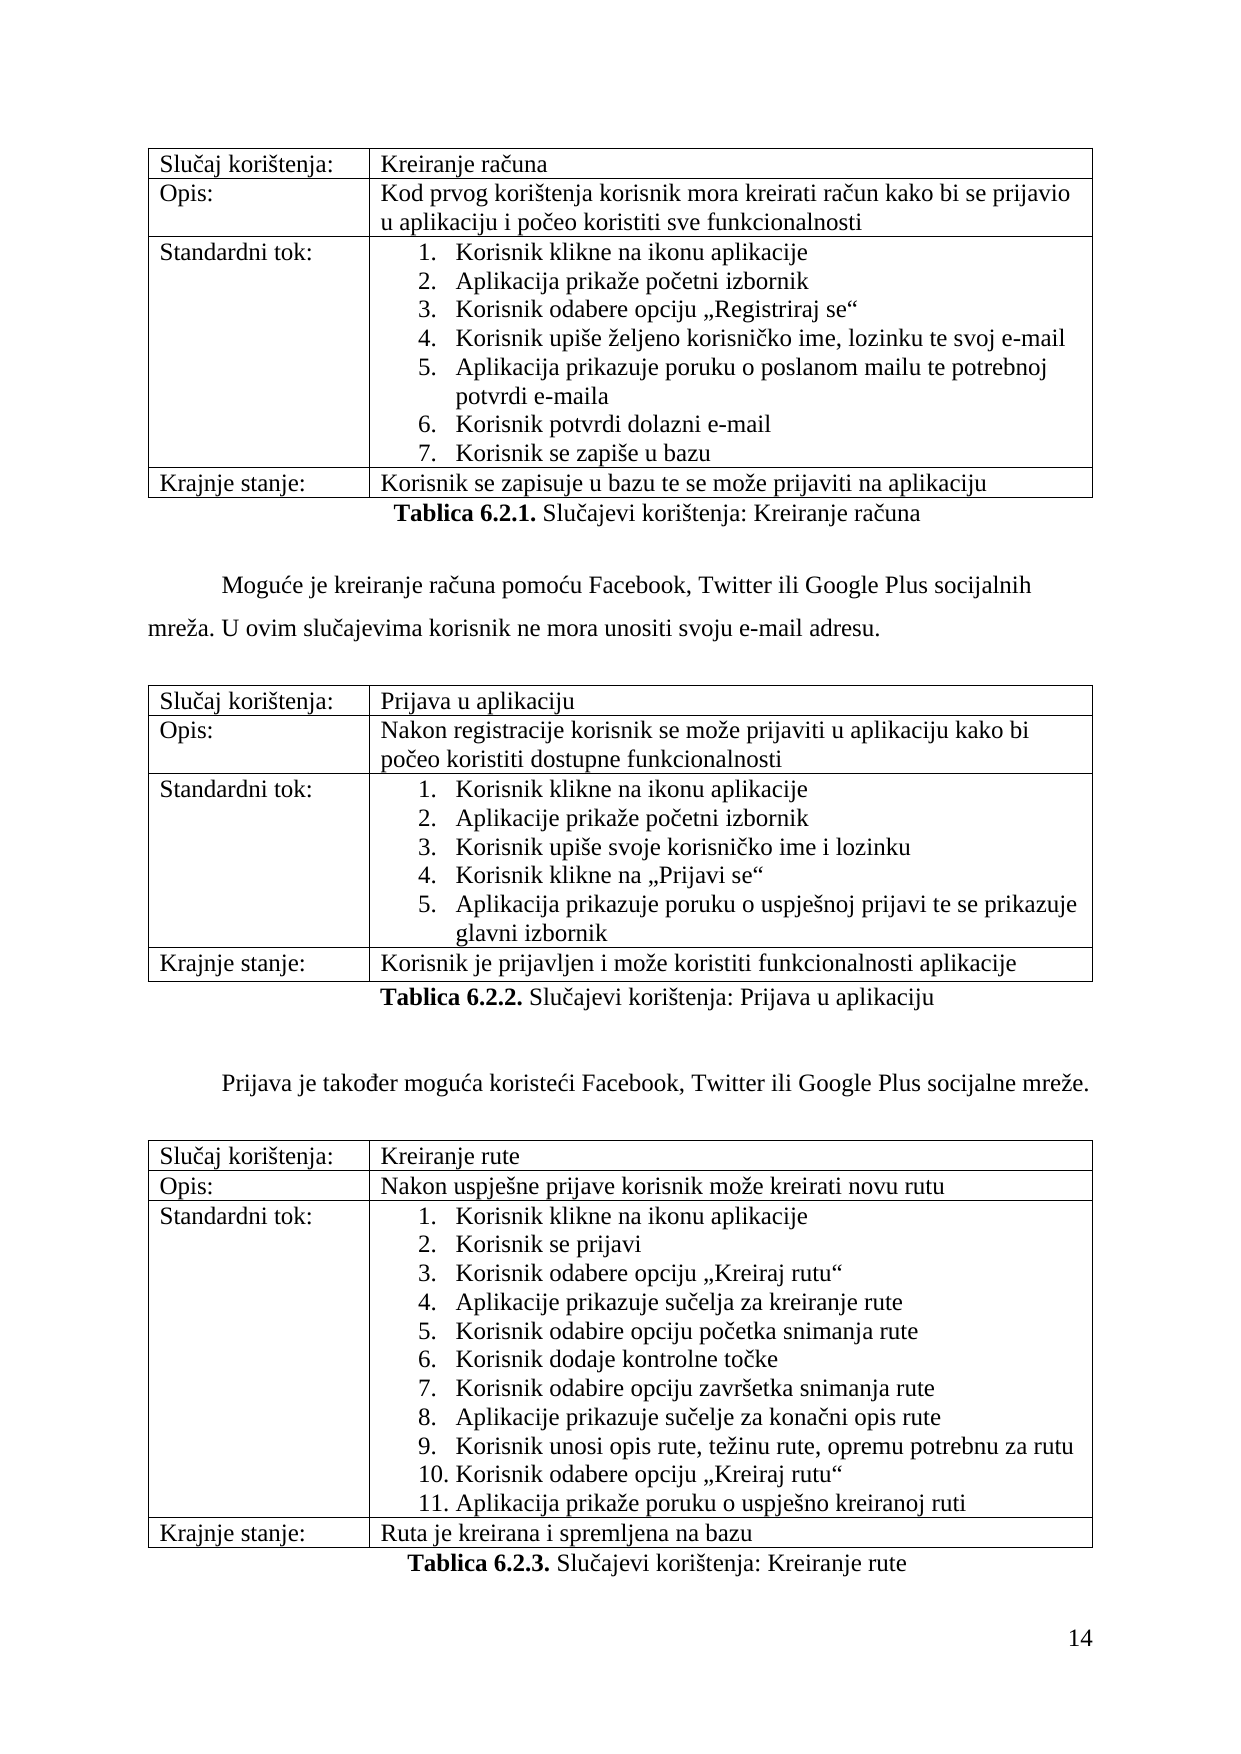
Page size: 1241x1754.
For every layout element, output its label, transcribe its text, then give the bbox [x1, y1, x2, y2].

table_header Prijava u aplikaciju [370, 686, 1092, 714]
table_cell Krajnje stanje: [149, 468, 369, 497]
text Tablica 6.2.3. Slučajevi korištenja: Kreiranje rute [148, 1548, 1093, 1577]
table_cell Nakon registracije korisnik se može prijaviti u aplikaciju kako bi počeo koristiti dostupne funkcionalnosti [370, 716, 1092, 773]
table_header Kreiranje računa [370, 149, 1092, 177]
table_cell Krajnje stanje: [149, 948, 369, 981]
table_cell Korisnik se zapisuje u bazu te se može prijaviti na aplikaciju [370, 468, 1092, 497]
table_cell Korisnik je prijavljen i može koristiti funkcionalnosti aplikacije [370, 948, 1092, 981]
table_header Slučaj korištenja: [149, 149, 369, 177]
text Prijava je također moguća koristeći Facebook, Twitter ili Google Plus socijalne mreže. [148, 1068, 1093, 1097]
table_cell Standardni tok: [149, 237, 369, 467]
text Tablica 6.2.2. Slučajevi korištenja: Prijava u aplikaciju [148, 982, 1093, 1011]
table_cell Standardni tok: [149, 1201, 369, 1517]
table_header Slučaj korištenja: [149, 1141, 369, 1170]
text Tablica 6.2.1. Slučajevi korištenja: Kreiranje računa [148, 498, 1093, 527]
table_cell Standardni tok: [149, 774, 369, 947]
table_cell Opis: [149, 179, 369, 236]
table_cell Korisnik klikne na ikonu aplikacije Aplikacija prikaže početni izbornik Korisnik odabere opciju „Registriraj se“ Korisnik upiše željeno korisničko ime, lozinku te svoj e-mail Aplikacija prikazuje poruku o poslanom mailu te potrebnoj potvrdi e-maila Korisnik potvrdi dolazni e-mail Korisnik se zapiše u bazu [370, 237, 1092, 467]
table_header Kreiranje rute [370, 1141, 1092, 1170]
table_cell Kod prvog korištenja korisnik mora kreirati račun kako bi se prijavio u aplikaciju i počeo koristiti sve funkcionalnosti [370, 179, 1092, 236]
table_cell Ruta je kreirana i spremljena na bazu [370, 1518, 1092, 1547]
table_cell Korisnik klikne na ikonu aplikacije Korisnik se prijavi Korisnik odabere opciju „Kreiraj rutu“ Aplikacije prikazuje sučelja za kreiranje rute Korisnik odabire opciju početka snimanja rute Korisnik dodaje kontrolne točke Korisnik odabire opciju završetka snimanja rute Aplikacije prikazuje sučelje za konačni opis rute Korisnik unosi opis rute, težinu rute, opremu potrebnu za rutu Korisnik odabere opciju „Kreiraj rutu“ Aplikacija prikaže poruku o uspješno kreiranoj ruti [370, 1201, 1092, 1517]
table_cell Opis: [149, 1171, 369, 1200]
text Moguće je kreiranje računa pomoću Facebook, Twitter ili Google Plus socijalnih mreža. U ovim slučajevima korisnik ne mora unositi svoju e-mail adresu. [148, 570, 1093, 642]
table_cell Nakon uspješne prijave korisnik može kreirati novu rutu [370, 1171, 1092, 1200]
table_header Slučaj korištenja: [149, 686, 369, 714]
table_cell Krajnje stanje: [149, 1518, 369, 1547]
table_cell Korisnik klikne na ikonu aplikacije Aplikacije prikaže početni izbornik Korisnik upiše svoje korisničko ime i lozinku Korisnik klikne na „Prijavi se“ Aplikacija prikazuje poruku o uspješnoj prijavi te se prikazuje glavni izbornik [370, 774, 1092, 947]
table_cell Opis: [149, 716, 369, 773]
